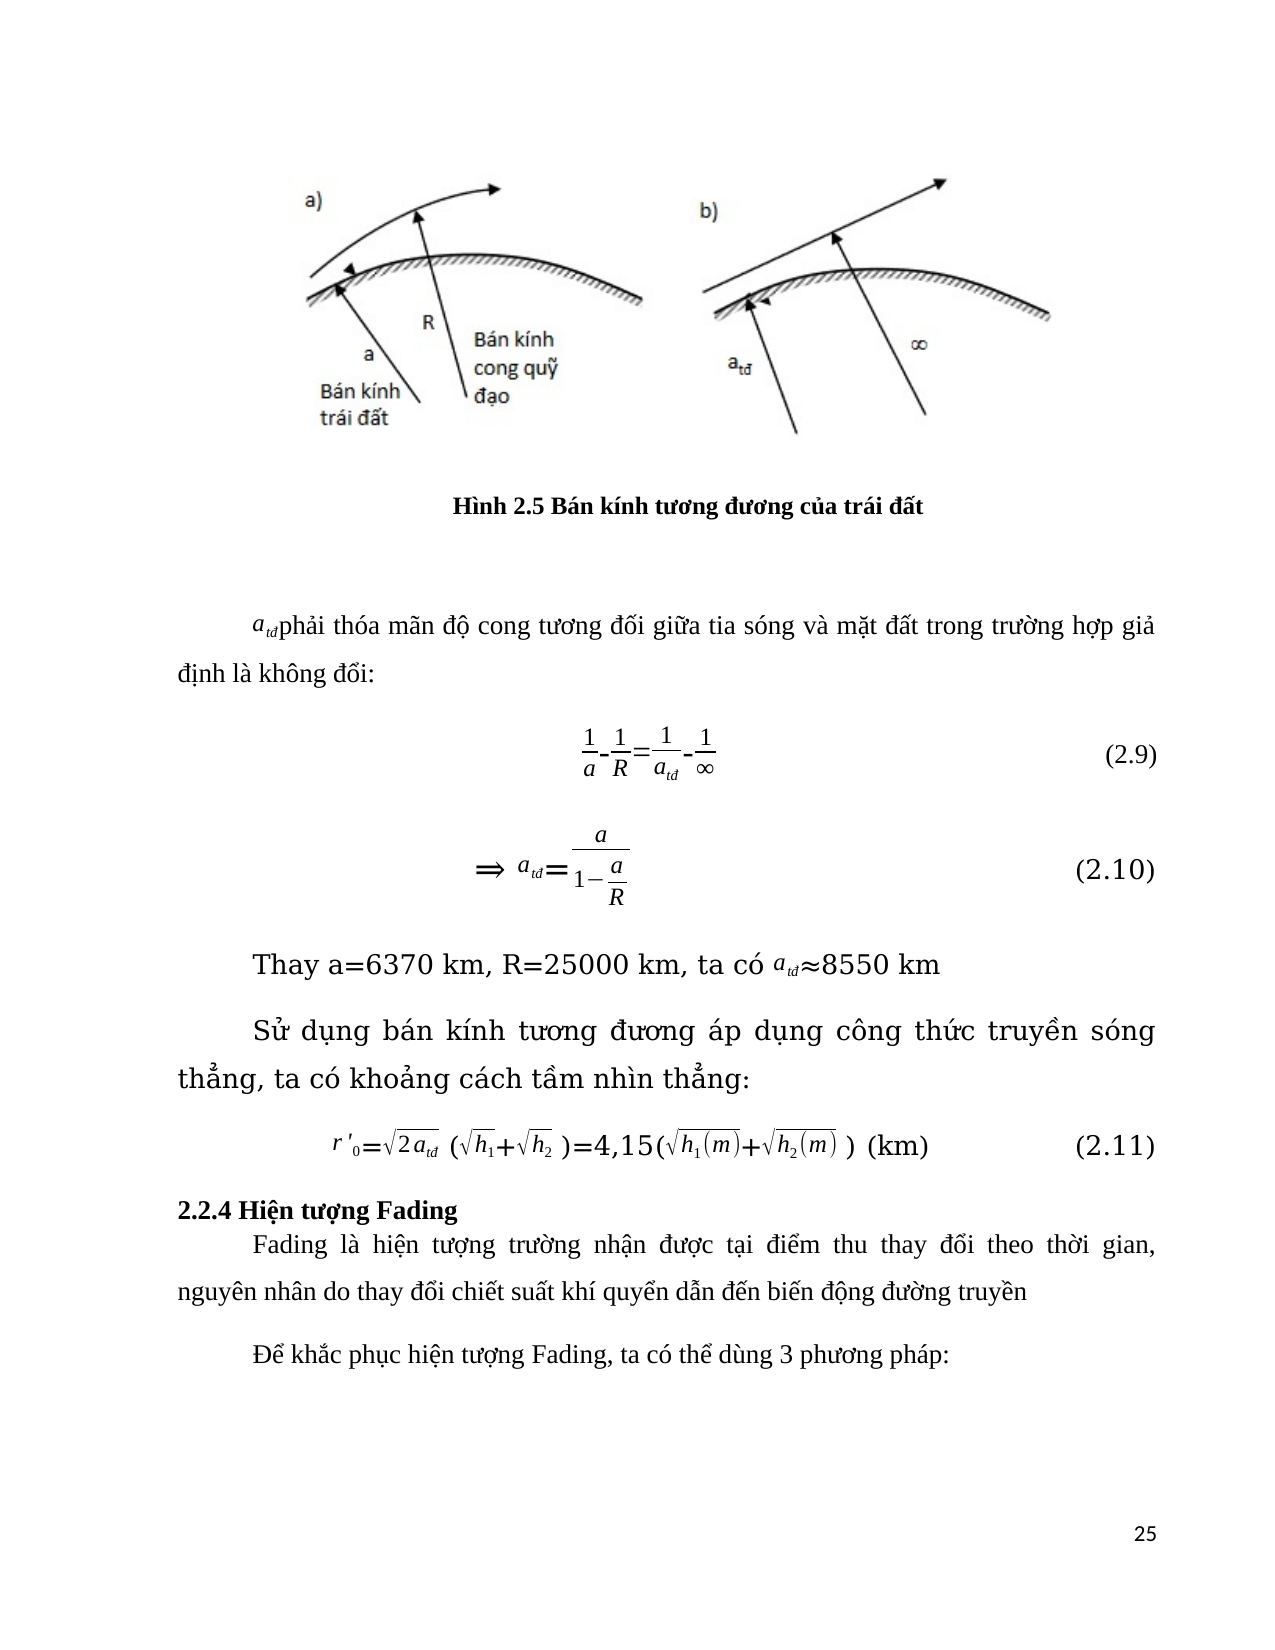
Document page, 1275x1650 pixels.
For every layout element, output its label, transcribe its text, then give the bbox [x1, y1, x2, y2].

text Fading là hiện tượng trường nhận được tại điểm thu thay đổi theo thời gian, nguyên nhân do thay đổi chiết suất khí quyển dẫn đến biến động đường truyền [177, 1228, 1157, 1306]
picture [264, 150, 1070, 452]
text -=- (2.9) [177, 720, 1157, 785]
text Sử dụng bán kính tương đương áp dụng công thức truyền sóng thẳng, ta có khoảng cách tầm nhìn thẳng: [177, 1013, 1157, 1094]
text = (+ )=4,15(+ ) (km) (2.11) [177, 1127, 1157, 1162]
text Để khắc phục hiện tượng Fading, ta có thể dùng 3 phương pháp: [177, 1338, 1157, 1369]
subtitle 2.2.4 Hiện tượng Fading [177, 1194, 1157, 1226]
text Thay a=6370 km, R=25000 km, ta có ≈8550 km [177, 948, 1157, 980]
text ⇒ = (2.10) [177, 821, 1157, 911]
text phải thóa mãn độ cong tương đối giữa tia sóng và mặt đất trong trường hợp giả định là không đổi: [177, 609, 1157, 688]
